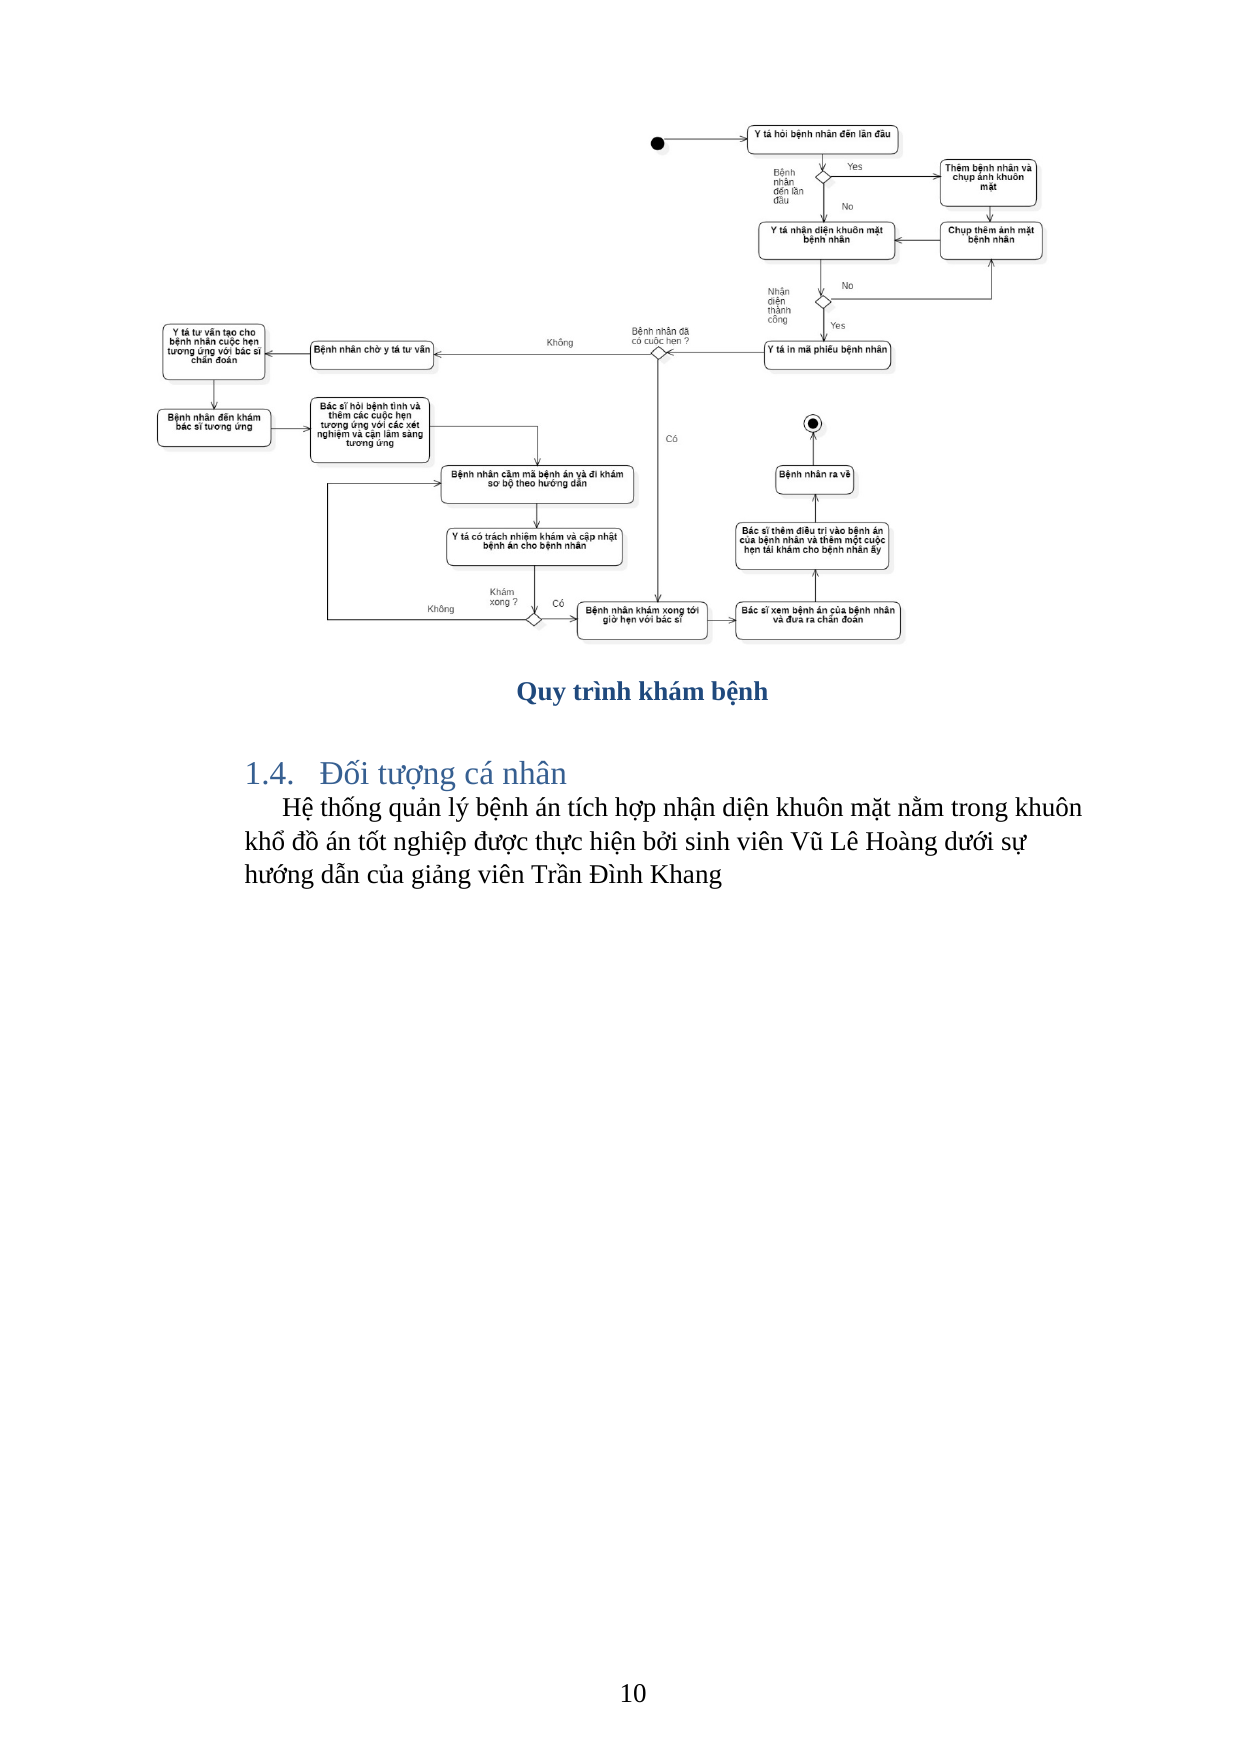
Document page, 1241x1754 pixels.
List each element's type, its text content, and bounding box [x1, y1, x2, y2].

picture [150, 118, 1070, 667]
text Quy trình khám bệnh [207, 675, 1092, 706]
text Hệ thống quản lý bệnh án tích hợp nhận diện khuôn mặt nằm trong khuôn khổ đồ án tốt nghiệp được thực hiện bởi sinh viên Vũ Lê Hoàng dưới sự hướng dẫn của giảng viên Trần Đình Khang [244, 791, 1092, 889]
subtitle Đối tượng cá nhân [244, 753, 1092, 791]
